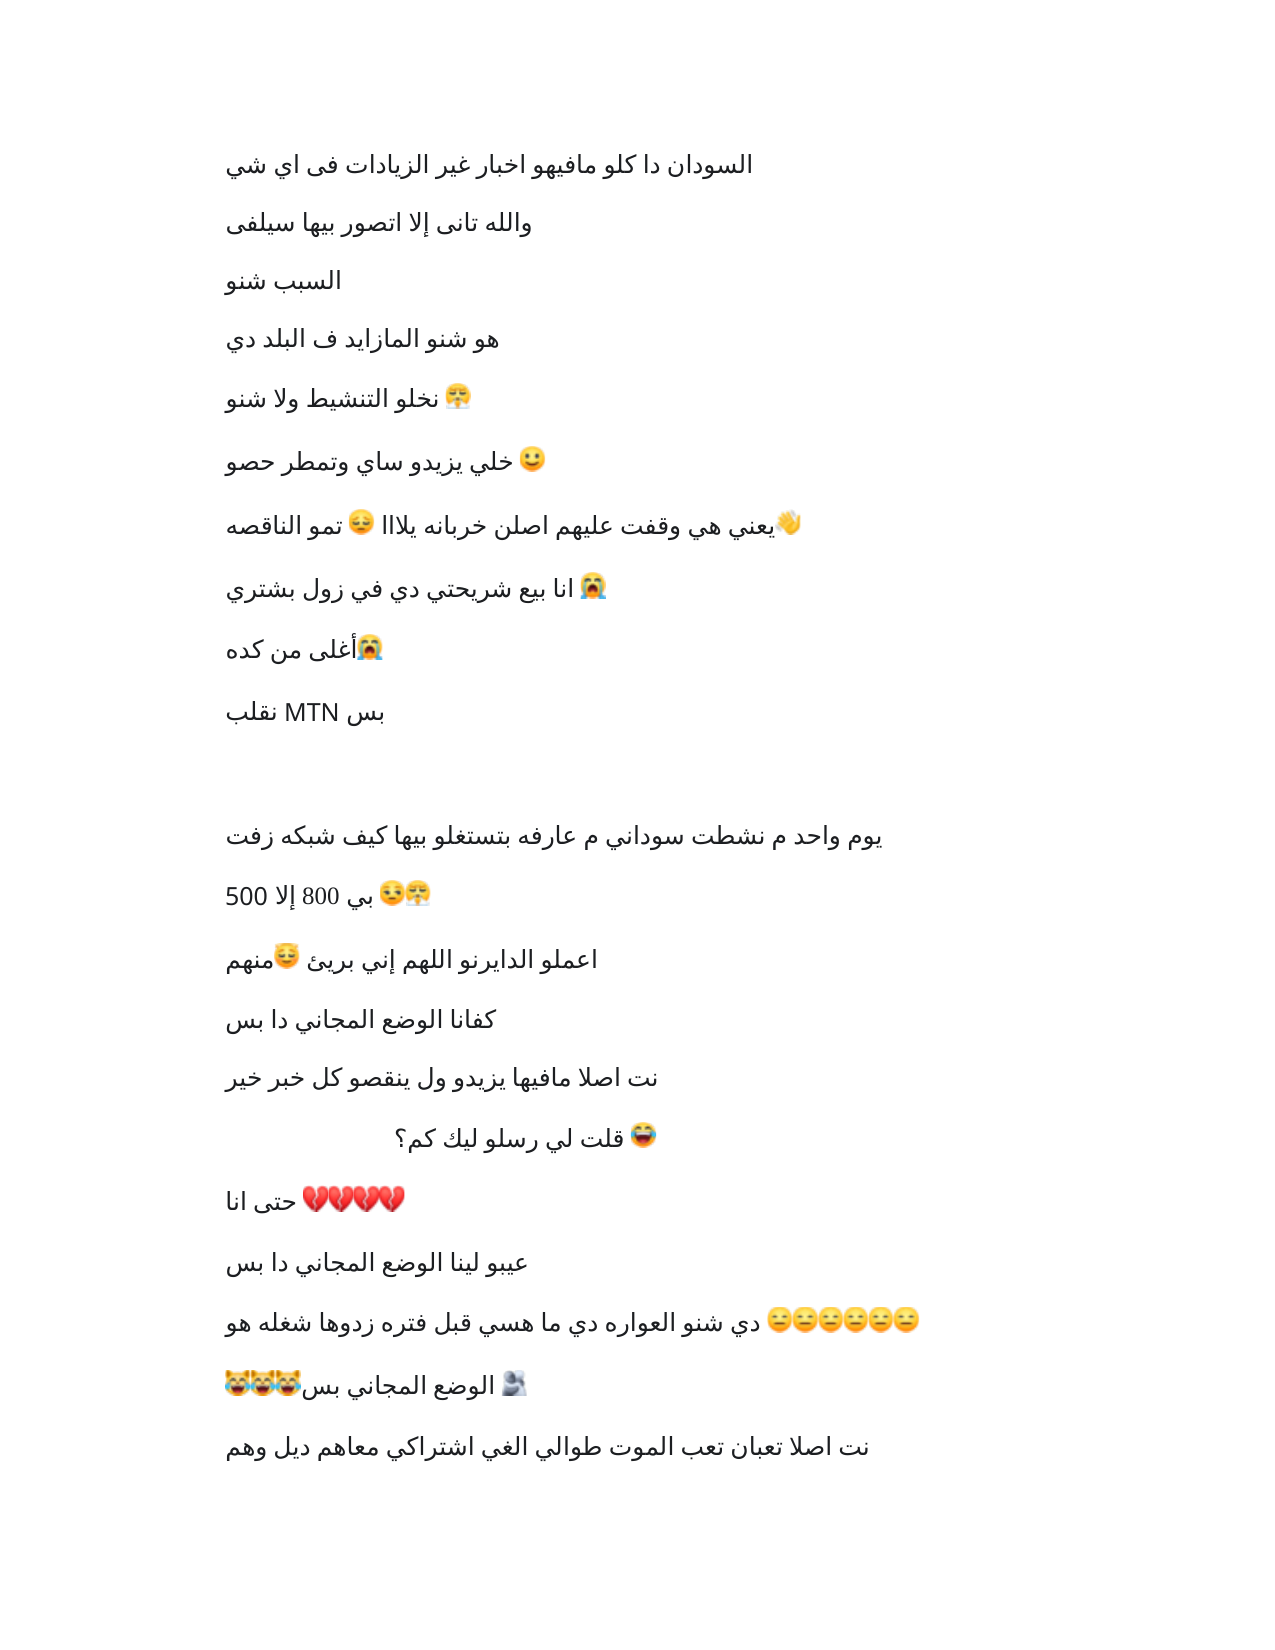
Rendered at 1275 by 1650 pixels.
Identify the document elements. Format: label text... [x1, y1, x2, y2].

picture [274, 943, 300, 969]
text نقلب MTN بس [225, 694, 1081, 728]
text كفانا الوضع المجاني دا بس [225, 1005, 1081, 1034]
picture [380, 880, 431, 906]
text والله تانى إلا اتصور بيها سيلفى [225, 208, 1081, 237]
picture [445, 383, 471, 409]
text هو شنو المازايد ف البلد دي [225, 324, 1081, 352]
text اعملو الدايرنو اللهم إني بريئ منهم [225, 942, 1081, 976]
picture [767, 1307, 920, 1333]
picture [580, 572, 606, 599]
text 500 بي 800 إلا [225, 879, 1081, 913]
text أغلى من كده [225, 634, 1081, 665]
picture [775, 509, 801, 535]
picture [225, 1370, 301, 1396]
text دي شنو العواره دي ما هسي قبل فتره زدوها شغله هو [225, 1306, 1081, 1339]
text يعني هي وقفت عليهم اصلن خربانه يلااا تمو الناقصه [225, 508, 1081, 542]
text حتى انا [225, 1184, 1081, 1218]
text قلت لي رسلو ليك كم؟ [394, 1121, 1081, 1155]
picture [357, 634, 383, 660]
text عيبو لينا الوضع المجاني دا بس [225, 1248, 1081, 1276]
text خلي يزيدو ساي وتمطر حصو [225, 445, 1081, 479]
text يوم واحد م نشطت سوداني م عارفه بتستغلو بيها كيف شبكه زفت [225, 821, 1081, 850]
picture [630, 1122, 657, 1148]
text السودان دا كلو مافيهو اخبار غير الزيادات فى اي شي [225, 150, 1081, 179]
picture [519, 446, 546, 472]
text نخلو التنشيط ولا شنو [225, 382, 1081, 416]
text انا بيع شريحتي دي في زول بشتري [225, 571, 1081, 605]
picture [501, 1370, 527, 1396]
picture [303, 1185, 405, 1212]
text نت اصلا تعبان تعب الموت طوالي الغي اشتراكي معاهم ديل وهم [225, 1432, 1081, 1461]
text السبب شنو [225, 266, 1081, 294]
picture [348, 509, 375, 535]
text نت اصلا مافيها يزيدو ول ينقصو كل خبر خير [225, 1063, 1081, 1092]
text الوضع المجاني بس [225, 1369, 1081, 1403]
